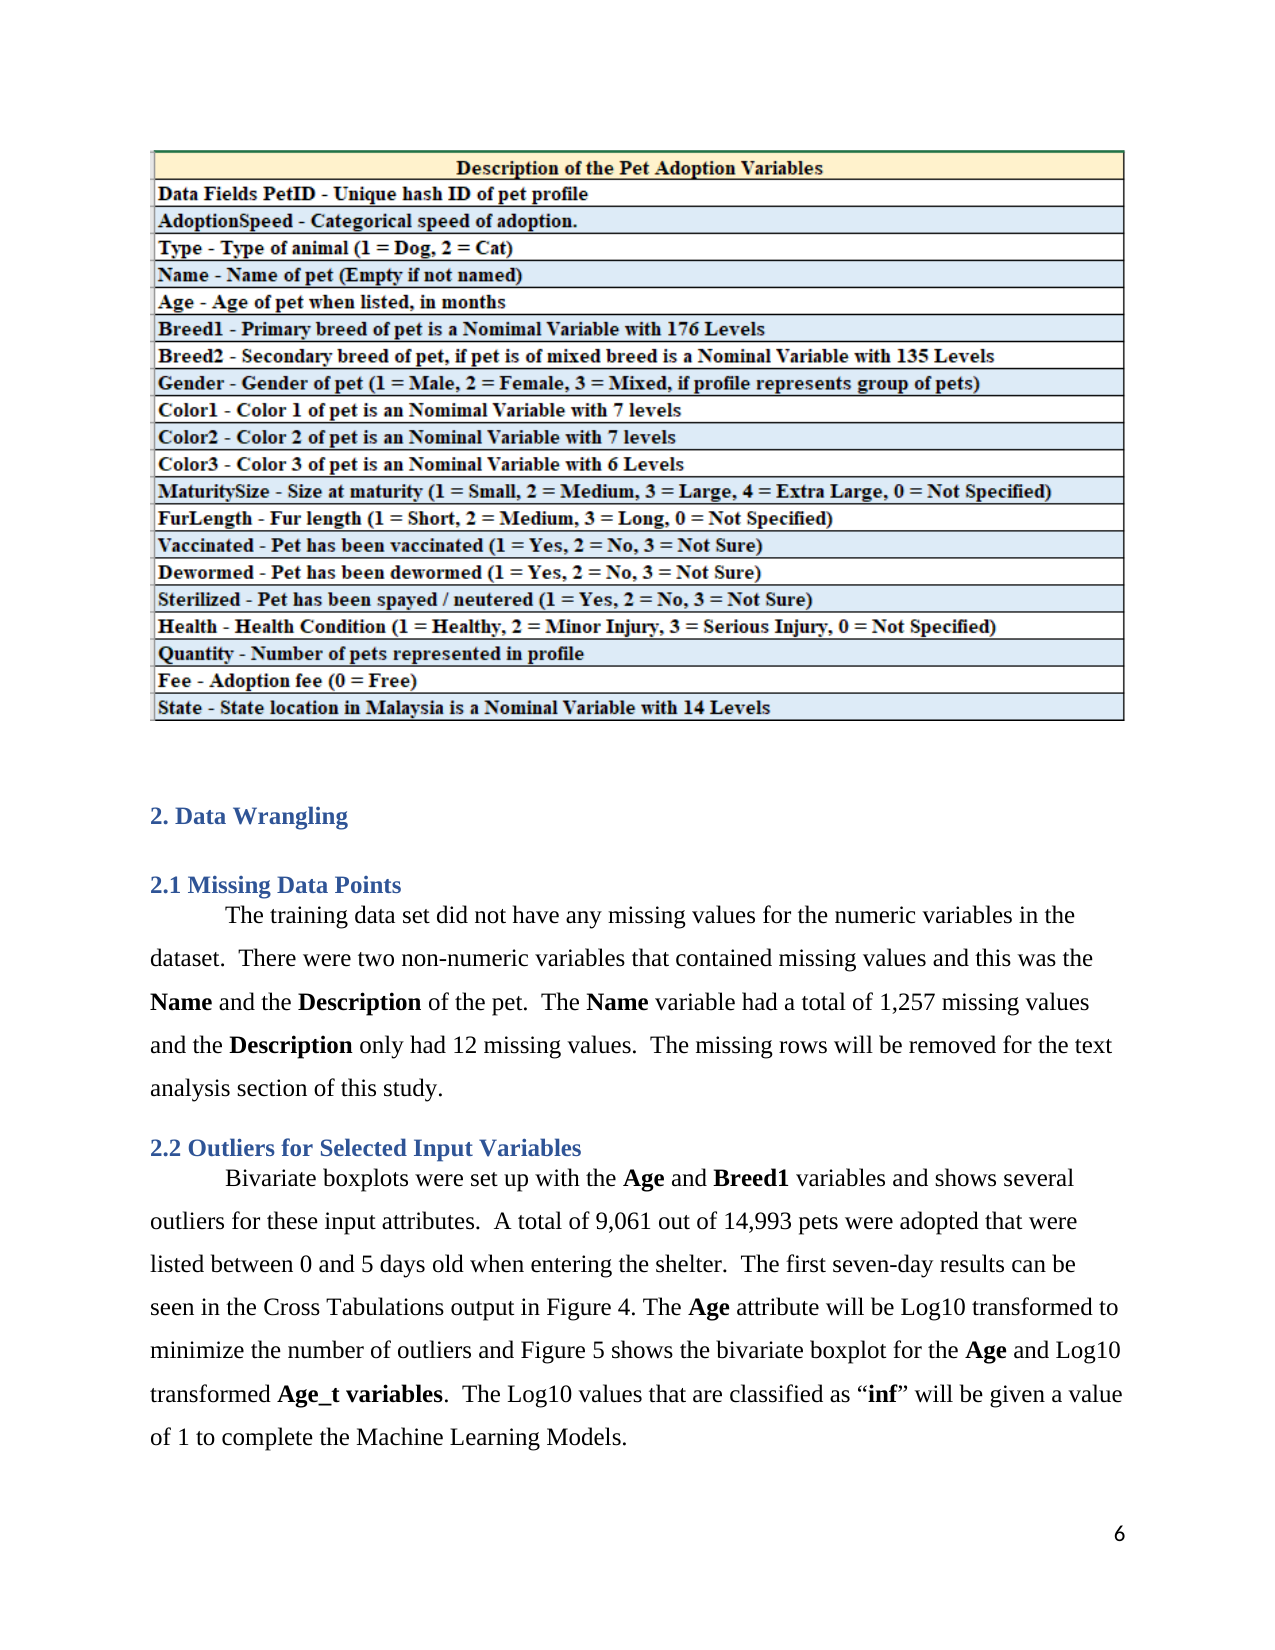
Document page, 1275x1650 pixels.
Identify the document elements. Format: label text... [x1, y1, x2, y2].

subtitle 2.1 Missing Data Points [150, 870, 1125, 899]
subtitle 2. Data Wrangling [150, 801, 1125, 829]
picture [150, 150, 1125, 721]
text The training data set did not have any missing values for the numeric variables in the dataset. There were two non-numeric variables that contained missing values and this was the Name and the Description of the pet. The Name variable had a total of 1,257 missing values and the Description only had 12 missing values. The missing rows will be removed for the text analysis section of this study. [150, 900, 1125, 1102]
text Bivariate boxplots were set up with the Age and Breed1 variables and shows several outliers for these input attributes. A total of 9,061 out of 14,993 pets were adopted that were listed between 0 and 5 days old when entering the shelter. The first seven-day results can be seen in the Cross Tabulations output in Figure 4. The Age attribute will be Log10 transformed to minimize the number of outliers and Figure 5 shows the bivariate boxplot for the Age and Log10 transformed Age_t variables. The Log10 values that are classified as “inf” will be given a value of 1 to complete the Machine Learning Models. [150, 1163, 1125, 1451]
subtitle 2.2 Outliers for Selected Input Variables [150, 1133, 1125, 1161]
